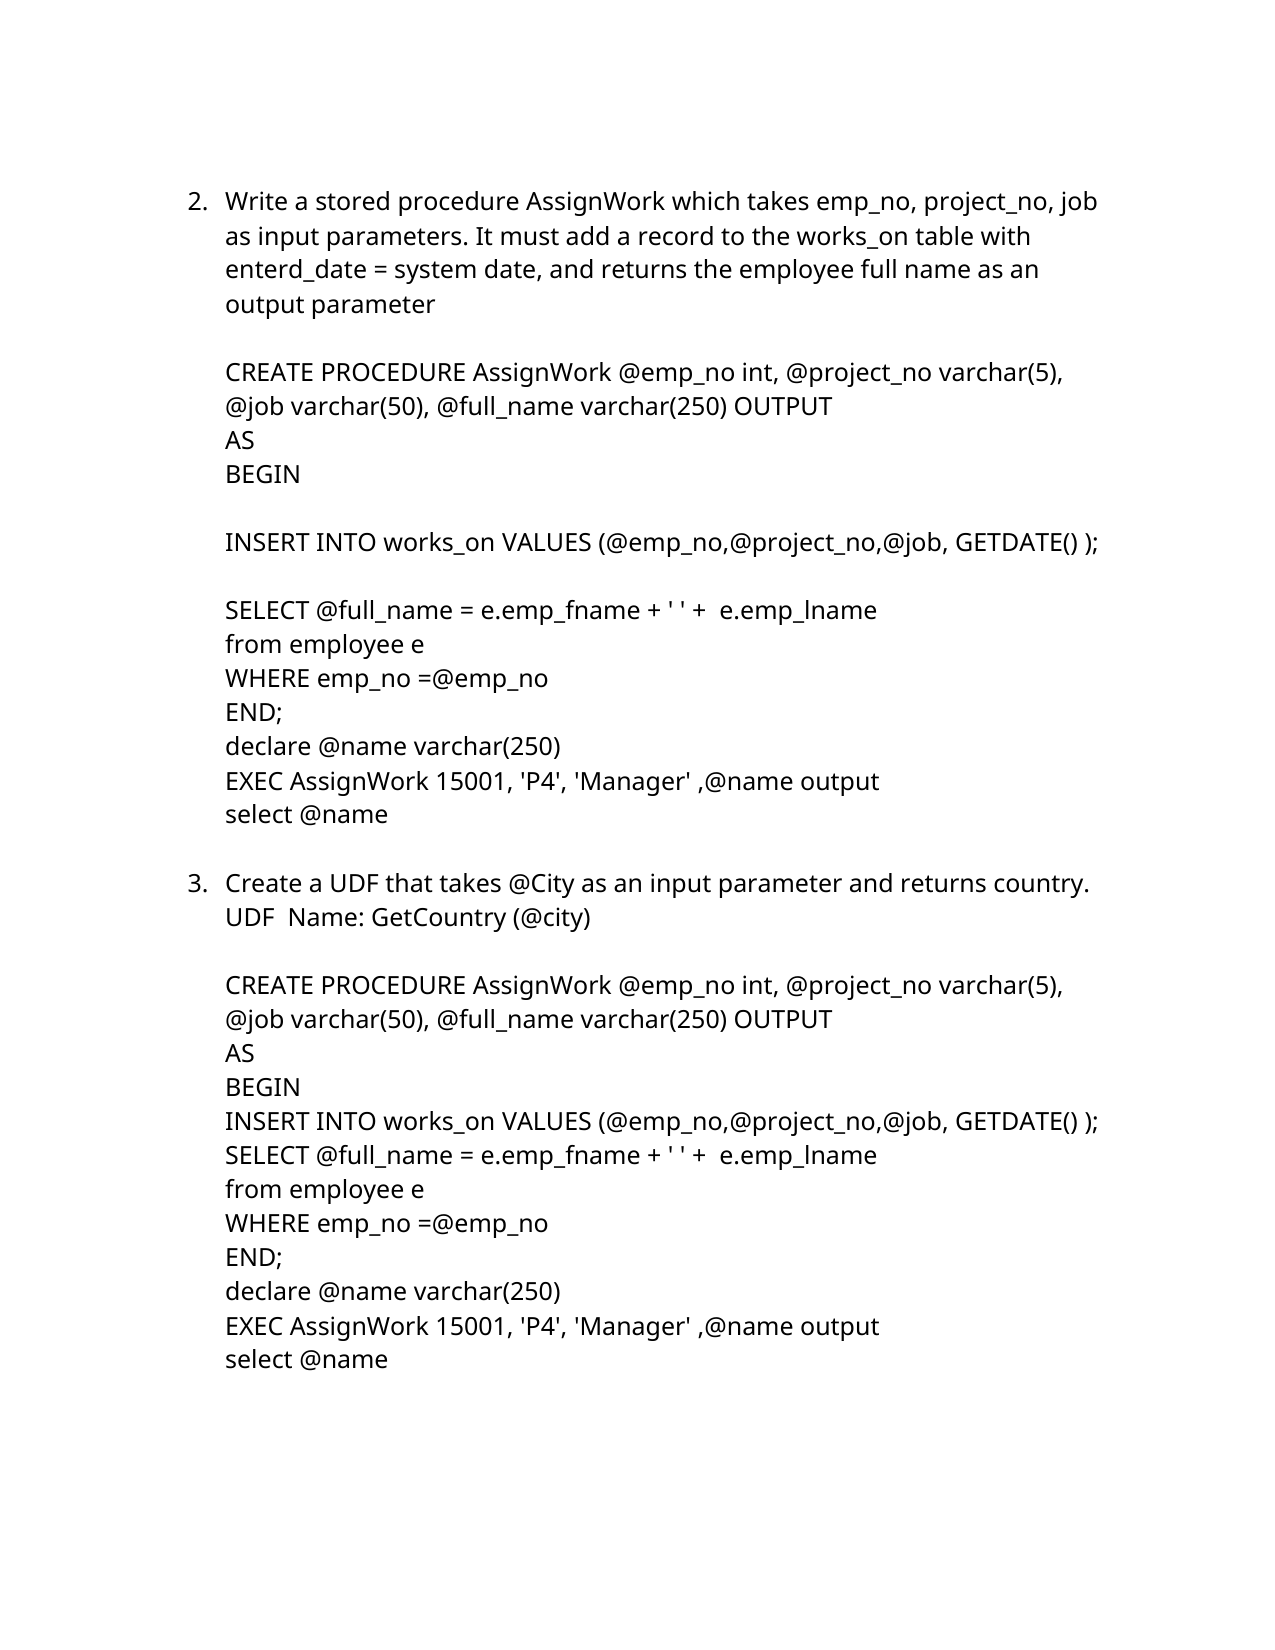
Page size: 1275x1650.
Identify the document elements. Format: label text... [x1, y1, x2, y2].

list from employee e [225, 1172, 1125, 1206]
list INSERT INTO works_on VALUES (@emp_no,@project_no,@job, GETDATE() ); [225, 525, 1125, 559]
list END; [225, 695, 1125, 729]
list @job varchar(50), @full_name varchar(250) OUTPUT [225, 1002, 1125, 1036]
list BEGIN [225, 1070, 1125, 1104]
list CREATE PROCEDURE AssignWork @emp_no int, @project_no varchar(5), [225, 354, 1125, 388]
list CREATE PROCEDURE AssignWork @emp_no int, @project_no varchar(5), [225, 967, 1125, 1002]
list from employee e [225, 627, 1125, 661]
list SELECT @full_name = e.emp_fname + ' ' + e.emp_lname [225, 1138, 1125, 1172]
list EXEC AssignWork 15001, 'P4', 'Manager' ,@name output [225, 763, 1125, 797]
list declare @name varchar(250) [225, 729, 1125, 763]
list END; [225, 1240, 1125, 1274]
list Write a stored procedure AssignWork which takes emp_no, project_no, job as input parameters. It must add a record to the works_on table with enterd_date = system date, and returns the employee full name as an output parameter [187, 184, 1125, 320]
list @job varchar(50), @full_name varchar(250) OUTPUT [225, 388, 1125, 422]
list WHERE emp_no =@emp_no [225, 661, 1125, 695]
list INSERT INTO works_on VALUES (@emp_no,@project_no,@job, GETDATE() ); [225, 1104, 1125, 1138]
list BEGIN [225, 457, 1125, 491]
list AS [225, 1036, 1125, 1070]
list select @name [225, 797, 1125, 831]
list declare @name varchar(250) [225, 1274, 1125, 1308]
list UDF Name: GetCountry (@city) [225, 899, 1125, 933]
list SELECT @full_name = e.emp_fname + ' ' + e.emp_lname [225, 593, 1125, 627]
list WHERE emp_no =@emp_no [225, 1206, 1125, 1240]
list Create a UDF that takes @City as an input parameter and returns country. [187, 865, 1125, 899]
list AS [225, 422, 1125, 457]
list select @name [225, 1342, 1125, 1376]
list EXEC AssignWork 15001, 'P4', 'Manager' ,@name output [225, 1308, 1125, 1342]
